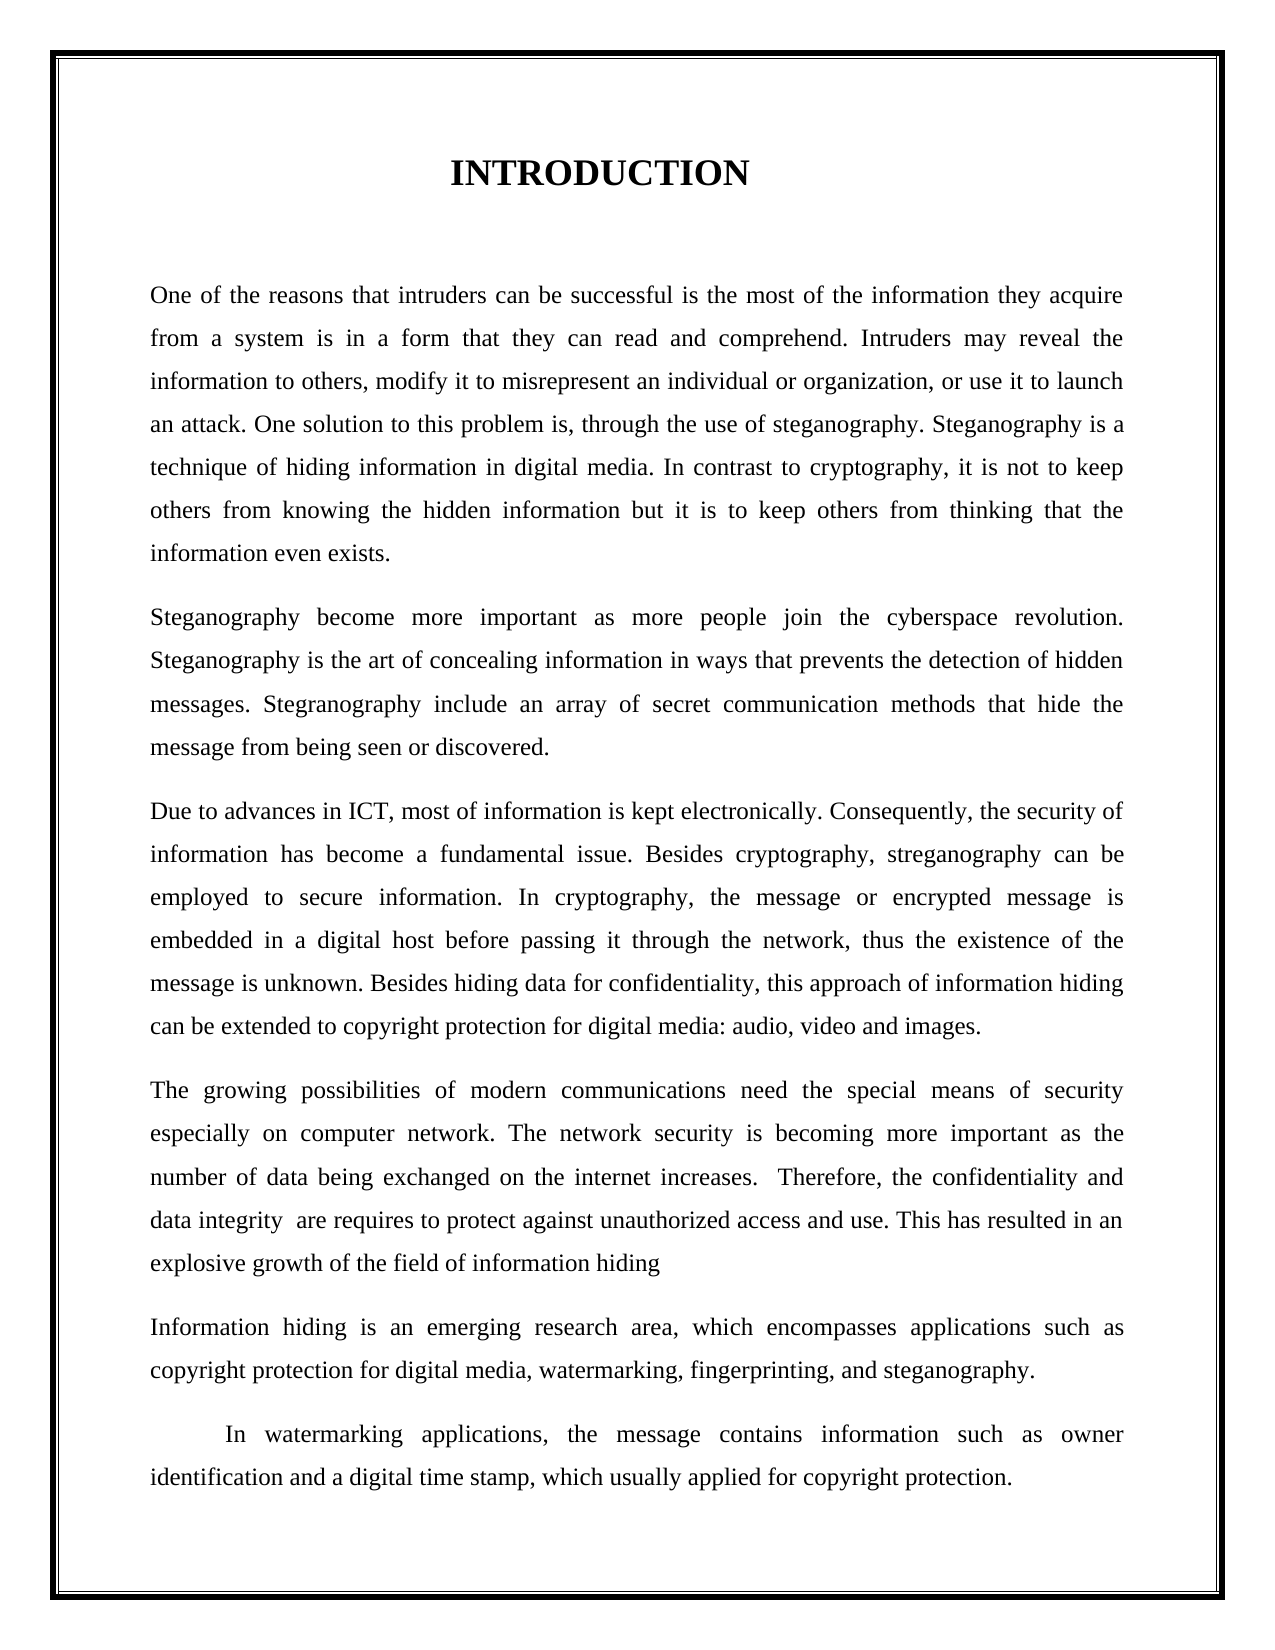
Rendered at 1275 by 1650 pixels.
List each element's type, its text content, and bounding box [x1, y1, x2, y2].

text Steganography become more important as more people join the cyberspace revolution. Steganography is the art of concealing information in ways that prevents the detection of hidden messages. Stegranography include an array of secret communication methods that hide the message from being seen or discovered. [150, 602, 1125, 761]
text The growing possibilities of modern communications need the special means of security especially on computer network. The network security is becoming more important as the number of data being exchanged on the internet increases. Therefore, the confidentiality and data integrity are requires to protect against unauthorized access and use. This has resulted in an explosive growth of the field of information hiding [150, 1075, 1125, 1277]
text One of the reasons that intruders can be successful is the most of the information they acquire from a system is in a form that they can read and comprehend. Intruders may reveal the information to others, modify it to misrepresent an individual or organization, or use it to launch an attack. One solution to this problem is, through the use of steganography. Steganography is a technique of hiding information in digital media. In contrast to cryptography, it is not to keep others from knowing the hidden information but it is to keep others from thinking that the information even exists. [150, 280, 1125, 567]
text In watermarking applications, the message contains information such as owner identification and a digital time stamp, which usually applied for copyright protection. [150, 1419, 1125, 1491]
text Due to advances in ICT, most of information is kept electronically. Consequently, the security of information has become a fundamental issue. Besides cryptography, streganography can be employed to secure information. In cryptography, the message or encrypted message is embedded in a digital host before passing it through the network, thus the existence of the message is unknown. Besides hiding data for confidentiality, this approach of information hiding can be extended to copyright protection for digital media: audio, video and images. [150, 796, 1125, 1040]
text Information hiding is an emerging research area, which encompasses applications such as copyright protection for digital media, watermarking, fingerprinting, and steganography. [150, 1312, 1125, 1384]
text INTRODUCTION [450, 150, 1125, 193]
